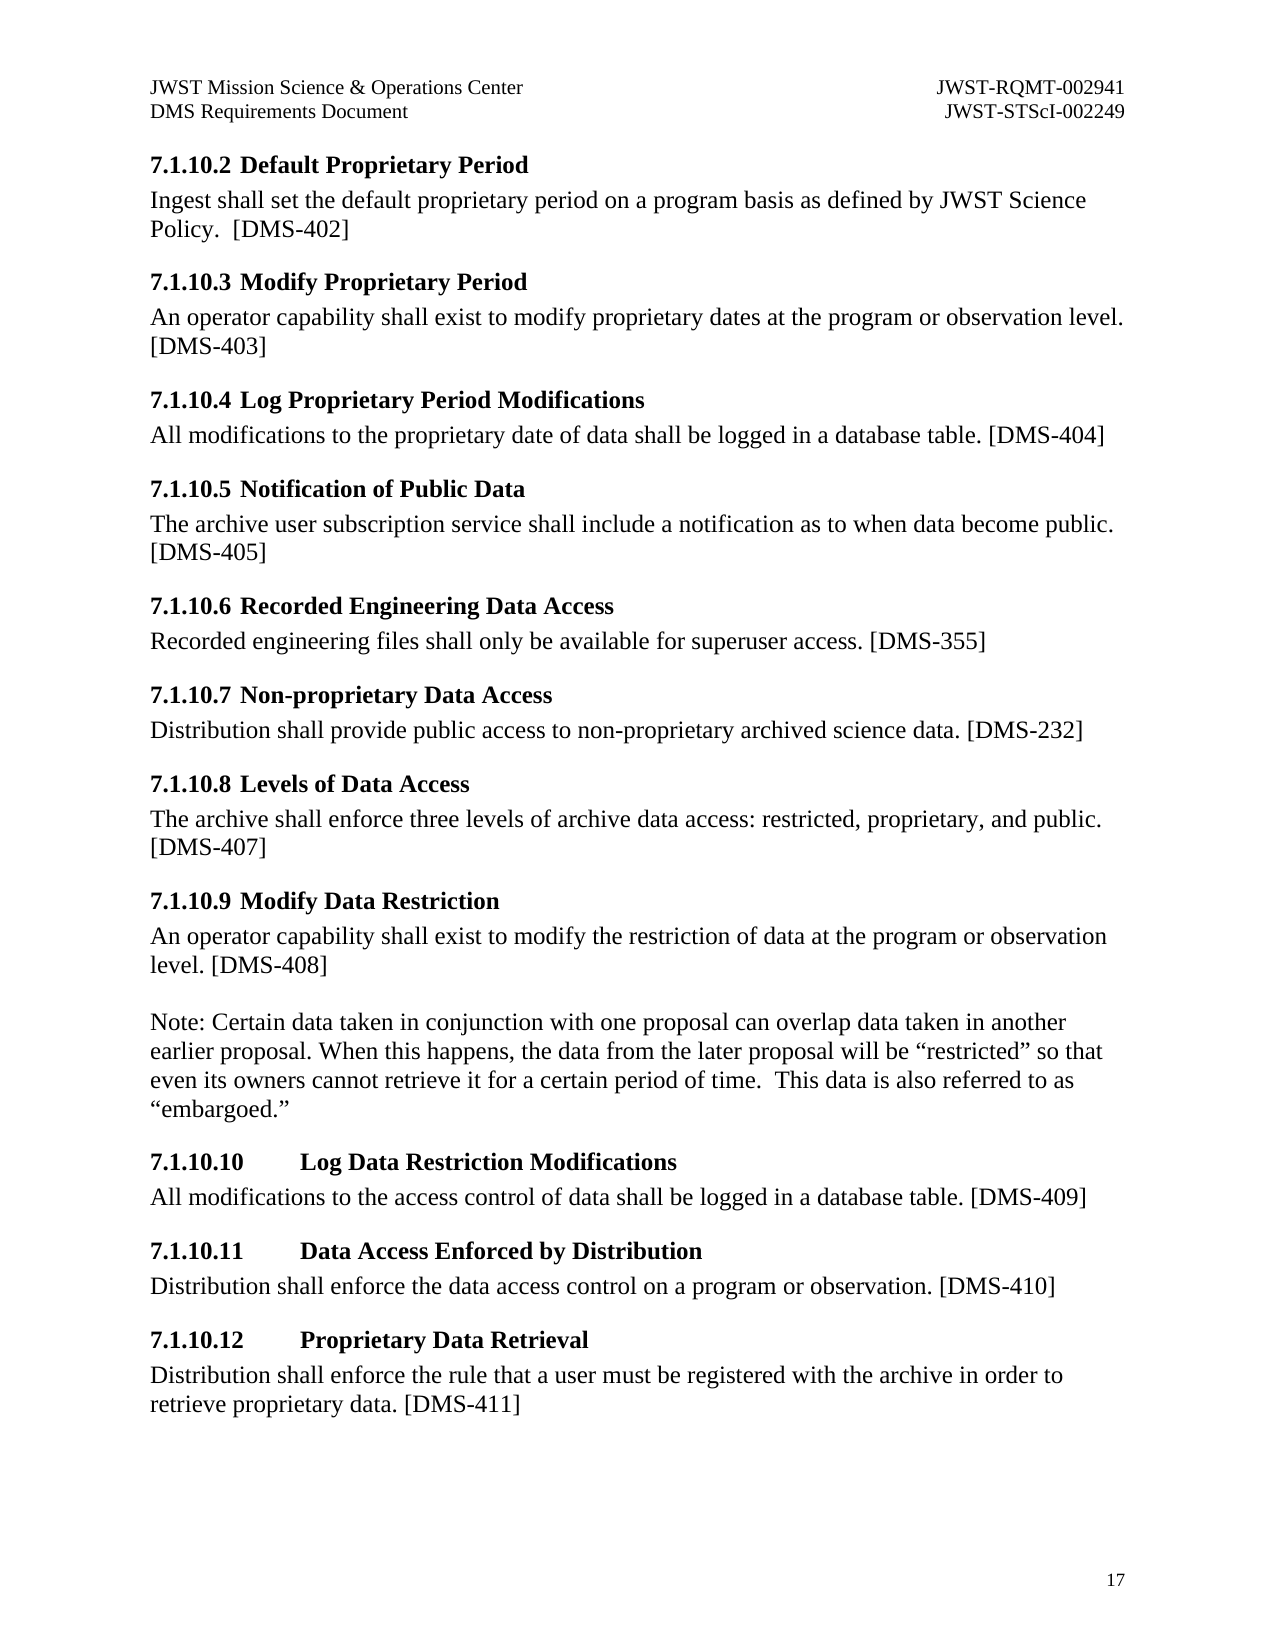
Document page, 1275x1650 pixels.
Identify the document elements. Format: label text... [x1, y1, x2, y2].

text Distribution shall enforce the data access control on a program or observation. [DMS-410] [150, 1271, 1125, 1300]
text Distribution shall enforce the rule that a user must be registered with the archive in order to retrieve proprietary data. [DMS-411] [150, 1360, 1125, 1417]
subtitle Non-proprietary Data Access [150, 680, 1125, 709]
subtitle Log Proprietary Period Modifications [150, 385, 1125, 414]
subtitle Default Proprietary Period [150, 150, 1125, 179]
subtitle Data Access Enforced by Distribution [150, 1236, 1125, 1265]
subtitle Modify Data Restriction [150, 886, 1125, 915]
subtitle Modify Proprietary Period [150, 267, 1125, 296]
text An operator capability shall exist to modify the restriction of data at the program or observation level. [DMS-408] [150, 921, 1125, 979]
text An operator capability shall exist to modify proprietary dates at the program or observation level. [DMS-403] [150, 302, 1125, 360]
subtitle Log Data Restriction Modifications [150, 1147, 1125, 1176]
text All modifications to the access control of data shall be logged in a database table. [DMS-409] [150, 1182, 1125, 1211]
text Ingest shall set the default proprietary period on a program basis as defined by JWST Science Policy. [DMS-402] [150, 185, 1125, 242]
text Note: Certain data taken in conjunction with one proposal can overlap data taken in another earlier proposal. When this happens, the data from the later proposal will be “restricted” so that even its owners cannot retrieve it for a certain period of time. This data is also referred to as “embargoed.” [150, 1007, 1125, 1122]
subtitle Recorded Engineering Data Access [150, 591, 1125, 620]
subtitle Notification of Public Data [150, 474, 1125, 502]
text The archive user subscription service shall include a notification as to when data become public. [DMS-405] [150, 509, 1125, 566]
text All modifications to the proprietary date of data shall be logged in a database table. [DMS-404] [150, 420, 1125, 449]
text Recorded engineering files shall only be available for superuser access. [DMS-355] [150, 626, 1125, 655]
text The archive shall enforce three levels of archive data access: restricted, proprietary, and public. [DMS-407] [150, 804, 1125, 861]
subtitle Proprietary Data Retrieval [150, 1325, 1125, 1354]
text Distribution shall provide public access to non-proprietary archived science data. [DMS-232] [150, 715, 1125, 744]
subtitle Levels of Data Access [150, 769, 1125, 797]
